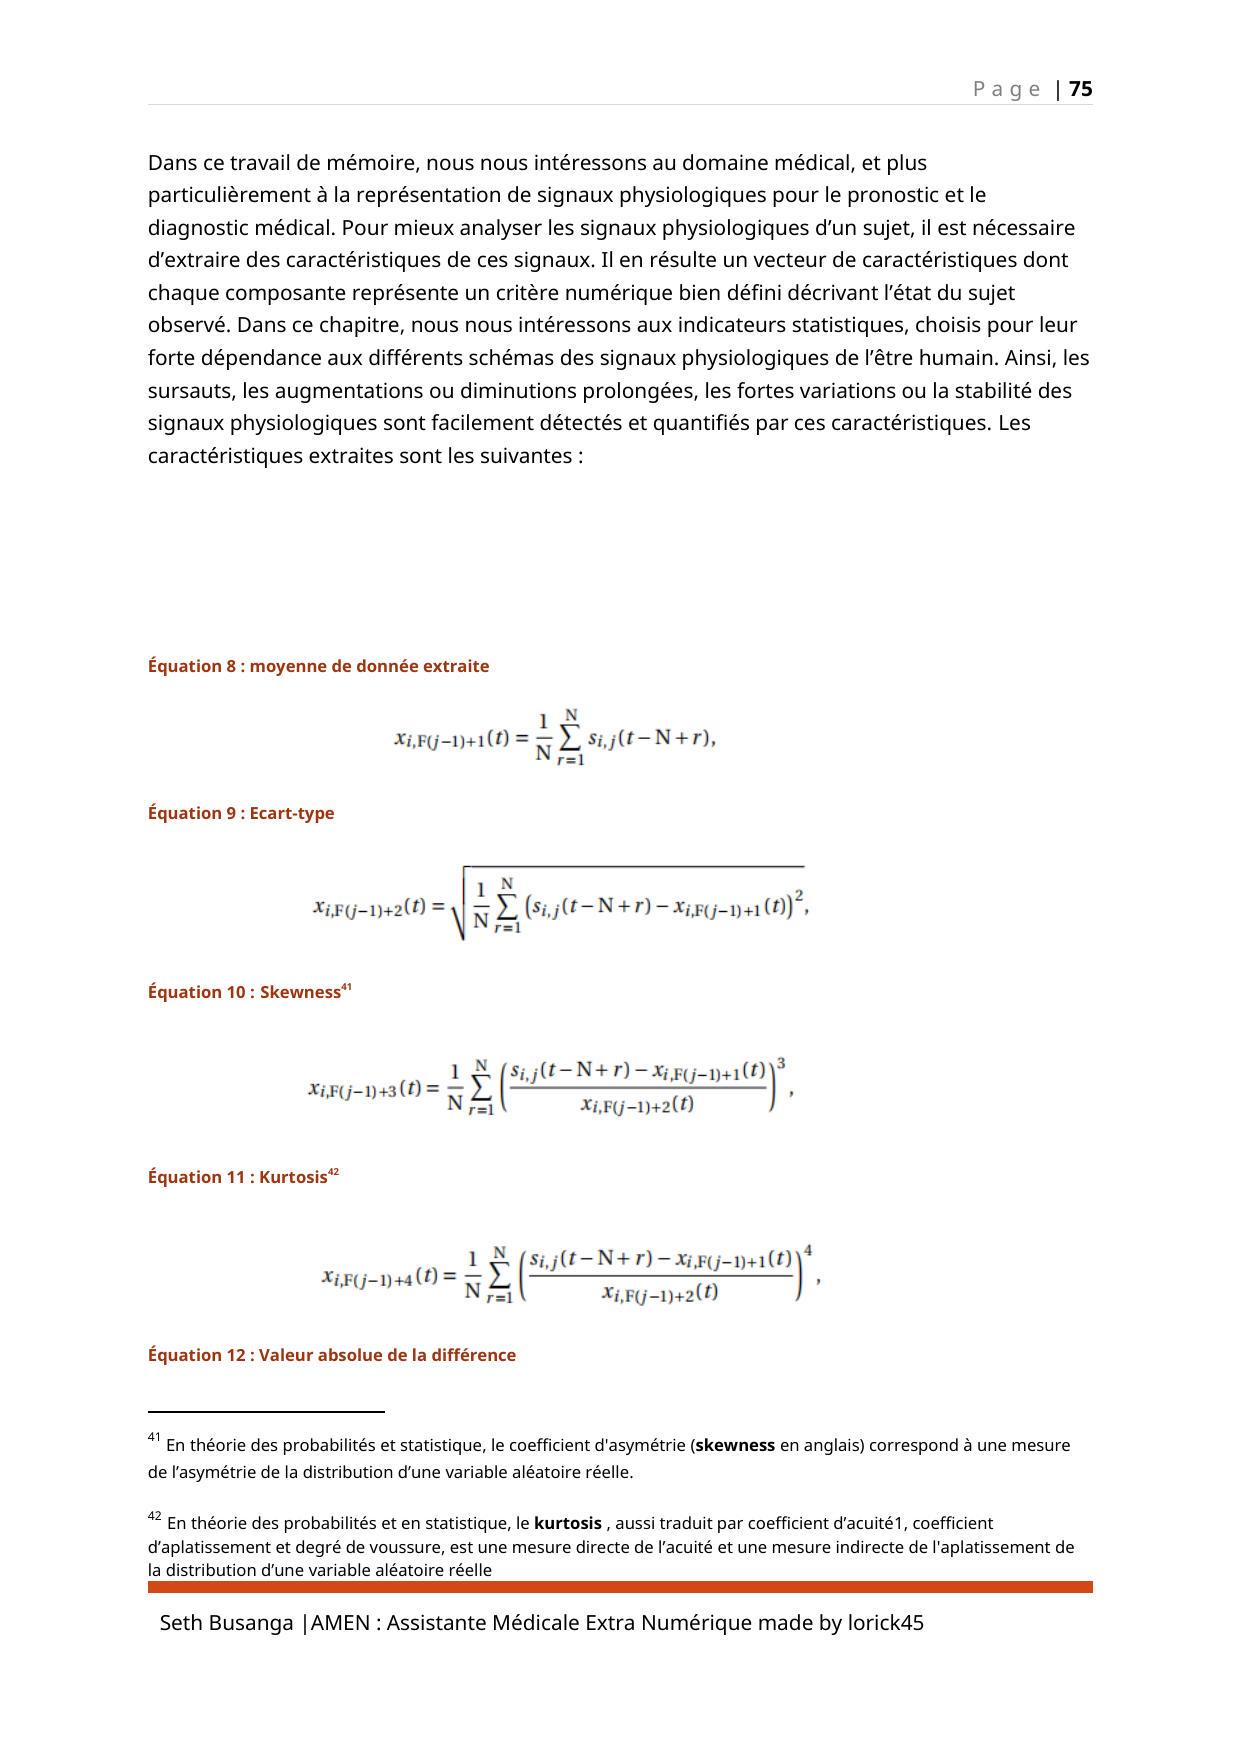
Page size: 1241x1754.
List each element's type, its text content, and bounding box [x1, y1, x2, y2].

text Équation 8 : moyenne de donnée extraite [148, 655, 1093, 677]
text Équation 11 : Kurtosis [148, 1166, 1093, 1188]
text Équation 12 : Valeur absolue de la différence [148, 1344, 1093, 1367]
picture [295, 1028, 817, 1141]
picture [295, 848, 827, 956]
picture [368, 701, 742, 777]
text Dans ce travail de mémoire, nous nous intéressons au domaine médical, et plus particulièrement à la représentation de signaux physiologiques pour le pronostic et le diagnostic médical. Pour mieux analyser les signaux physiologiques d’un sujet, il est nécessaire d’extraire des caractéristiques de ces signaux. Il en résulte un vecteur de caractéristiques dont chaque composante représente un critère numérique bien défini décrivant l’état du sujet observé. Dans ce chapitre, nous nous intéressons aux indicateurs statistiques, choisis pour leur forte dépendance aux différents schémas des signaux physiologiques de l’être humain. Ainsi, les sursauts, les augmentations ou diminutions prolongées, les fortes variations ou la stabilité des signaux physiologiques sont facilement détectés et quantifiés par ces caractéristiques. Les caractéristiques extraites sont les suivantes : [148, 148, 1093, 469]
picture [295, 1212, 833, 1319]
text Équation 9 : Ecart-type [148, 802, 1093, 824]
text Équation 10 : Skewness [148, 980, 1093, 1003]
